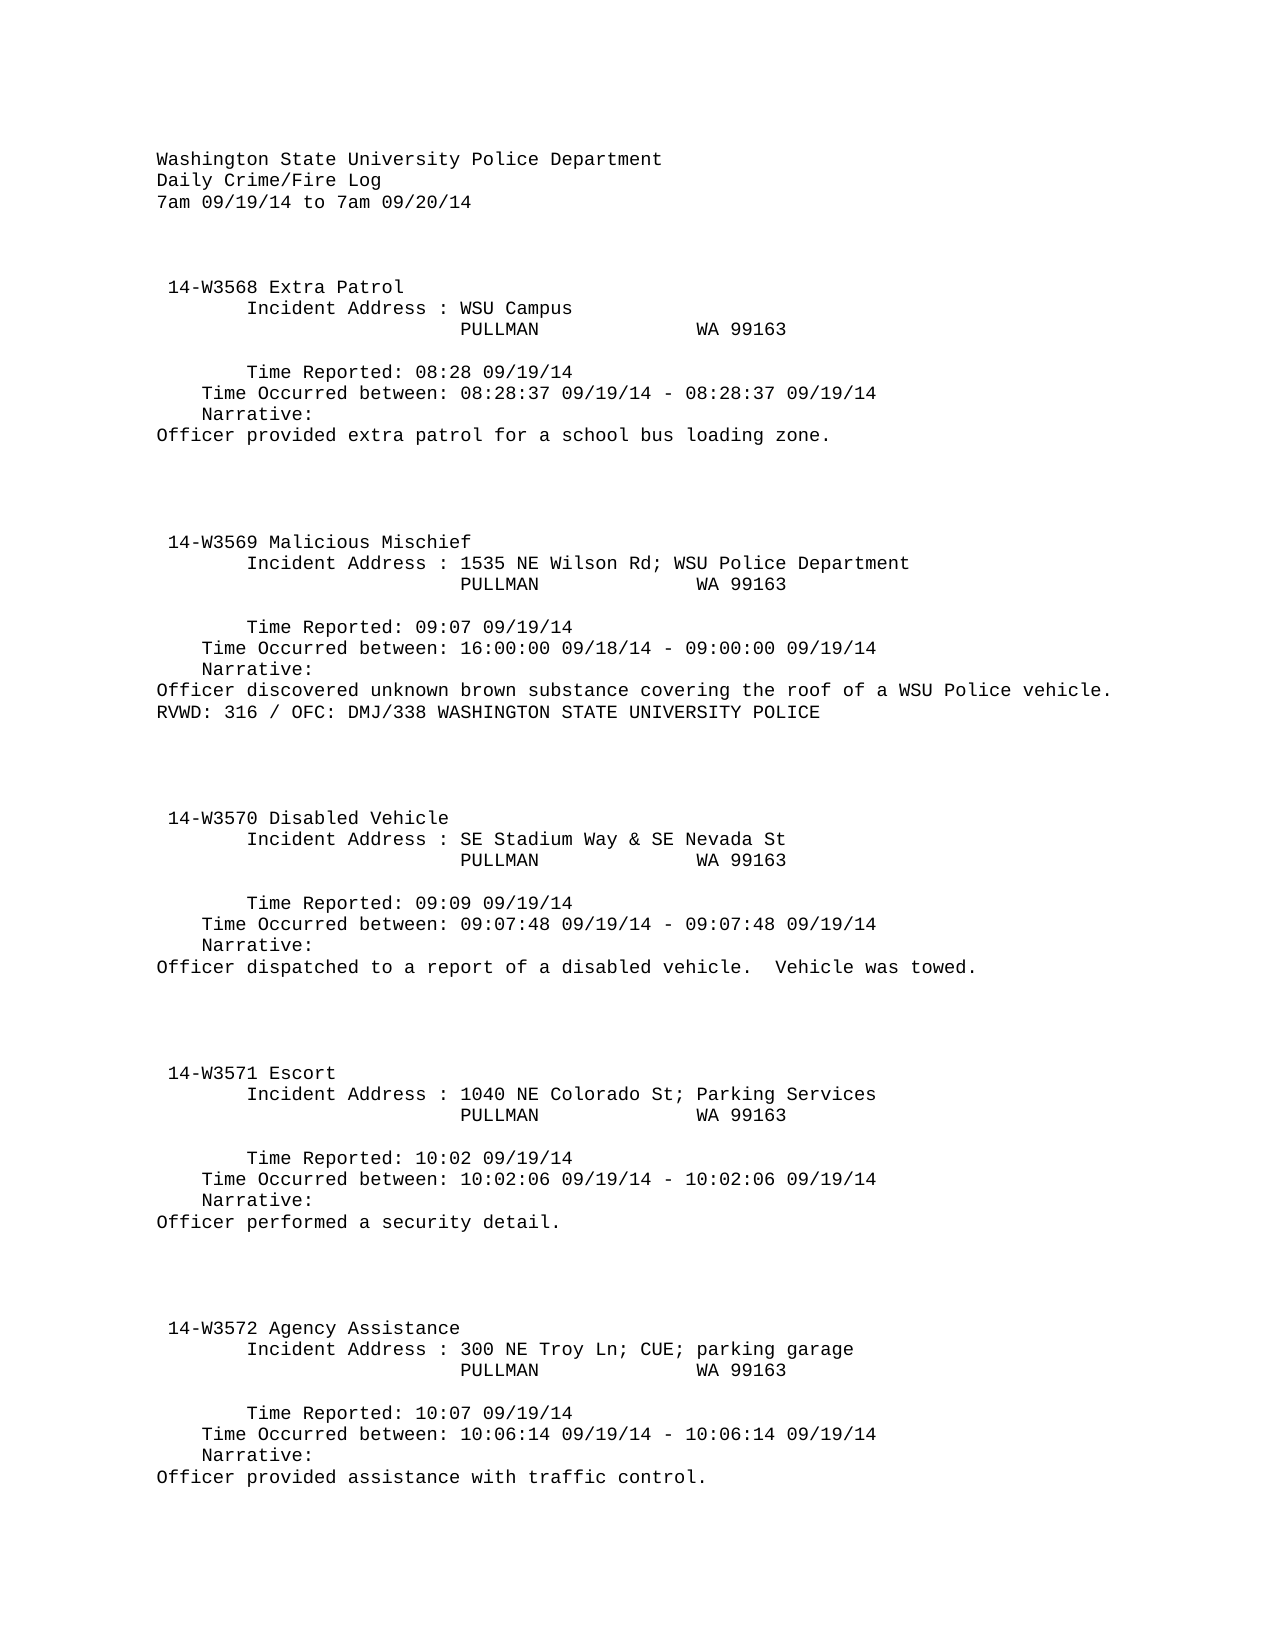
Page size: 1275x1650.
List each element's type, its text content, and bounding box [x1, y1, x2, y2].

text Incident Address : 1040 NE Colorado St; Parking Services [156, 1085, 1118, 1106]
text Time Occurred between: 10:06:14 09/19/14 - 10:06:14 09/19/14 [156, 1425, 1118, 1446]
text Narrative: [156, 1191, 1118, 1212]
text Washington State University Police Department [156, 150, 1118, 171]
text 14-W3572 Agency Assistance [156, 1319, 1118, 1340]
text Narrative: [156, 1446, 1118, 1467]
text Time Occurred between: 08:28:37 09/19/14 - 08:28:37 09/19/14 [156, 384, 1118, 405]
text PULLMAN WA 99163 [156, 575, 1118, 596]
text Narrative: [156, 936, 1118, 957]
text Incident Address : SE Stadium Way & SE Nevada St [156, 830, 1118, 851]
text PULLMAN WA 99163 [156, 320, 1118, 341]
text Time Occurred between: 09:07:48 09/19/14 - 09:07:48 09/19/14 [156, 915, 1118, 936]
text Time Reported: 09:07 09/19/14 [156, 617, 1118, 639]
text PULLMAN WA 99163 [156, 851, 1118, 872]
text Time Occurred between: 16:00:00 09/18/14 - 09:00:00 09/19/14 [156, 639, 1118, 660]
text PULLMAN WA 99163 [156, 1361, 1118, 1382]
text 14-W3570 Disabled Vehicle [156, 809, 1118, 830]
text Officer discovered unknown brown substance covering the roof of a WSU Police vehicle. RVWD: 316 / OFC: DMJ/338 WASHINGTON STATE UNIVERSITY POLICE [156, 681, 1118, 724]
text 14-W3568 Extra Patrol [156, 277, 1118, 299]
text Time Reported: 10:07 09/19/14 [156, 1404, 1118, 1425]
text 14-W3569 Malicious Mischief [156, 532, 1118, 554]
text Time Reported: 08:28 09/19/14 [156, 362, 1118, 384]
text Officer dispatched to a report of a disabled vehicle. Vehicle was towed. [156, 957, 1118, 979]
text Officer performed a security detail. [156, 1212, 1118, 1234]
text 14-W3571 Escort [156, 1064, 1118, 1085]
text Time Reported: 10:02 09/19/14 [156, 1149, 1118, 1170]
text Incident Address : WSU Campus [156, 299, 1118, 320]
text Narrative: [156, 405, 1118, 426]
text 7am 09/19/14 to 7am 09/20/14 [156, 192, 1118, 214]
text Officer provided extra patrol for a school bus loading zone. [156, 426, 1118, 447]
text PULLMAN WA 99163 [156, 1106, 1118, 1127]
text Time Reported: 09:09 09/19/14 [156, 894, 1118, 915]
text Time Occurred between: 10:02:06 09/19/14 - 10:02:06 09/19/14 [156, 1170, 1118, 1191]
text Incident Address : 300 NE Troy Ln; CUE; parking garage [156, 1340, 1118, 1361]
text Daily Crime/Fire Log [156, 171, 1118, 192]
text Incident Address : 1535 NE Wilson Rd; WSU Police Department [156, 554, 1118, 575]
text Officer provided assistance with traffic control. [156, 1467, 1118, 1489]
text Narrative: [156, 660, 1118, 681]
